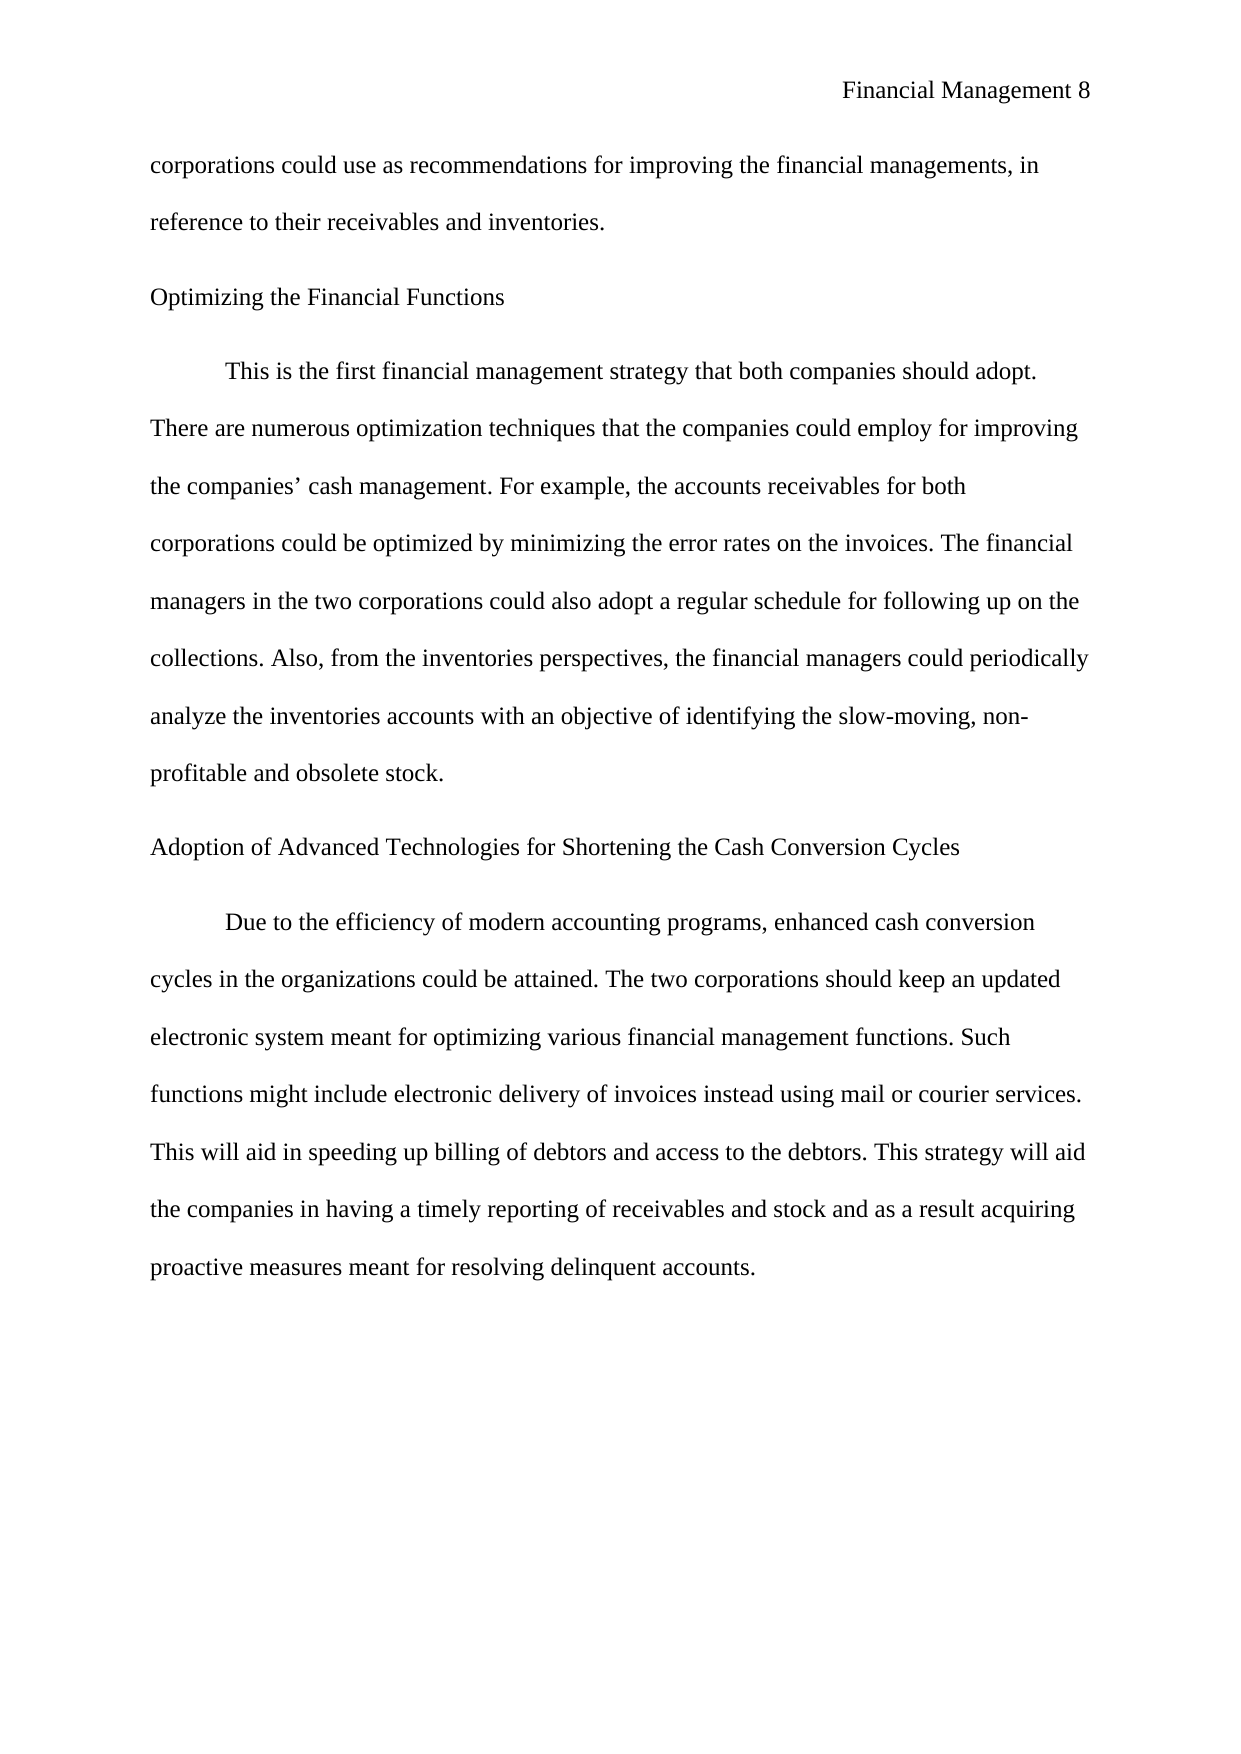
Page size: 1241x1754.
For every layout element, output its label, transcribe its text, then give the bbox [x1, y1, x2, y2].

text Due to the efficiency of modern accounting programs, enhanced cash conversion cycles in the organizations could be attained. The two corporations should keep an updated electronic system meant for optimizing various financial management functions. Such functions might include electronic delivery of invoices instead using mail or courier services. This will aid in speeding up billing of debtors and access to the debtors. This strategy will aid the companies in having a timely reporting of receivables and stock and as a result acquiring proactive measures meant for resolving delinquent accounts. [150, 907, 1090, 1280]
text This is the first financial management strategy that both companies should adopt. There are numerous optimization techniques that the companies could employ for improving the companies’ cash management. For example, the accounts receivables for both corporations could be optimized by minimizing the error rates on the invoices. The financial managers in the two corporations could also adopt a regular schedule for following up on the collections. Also, from the inventories perspectives, the financial managers could periodically analyze the inventories accounts with an objective of identifying the slow-moving, non-profitable and obsolete stock. [150, 356, 1090, 787]
text Adoption of Advanced Technologies for Shortening the Cash Conversion Cycles [150, 832, 1090, 861]
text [150, 150, 1090, 236]
text Optimizing the Financial Functions [150, 282, 1090, 310]
